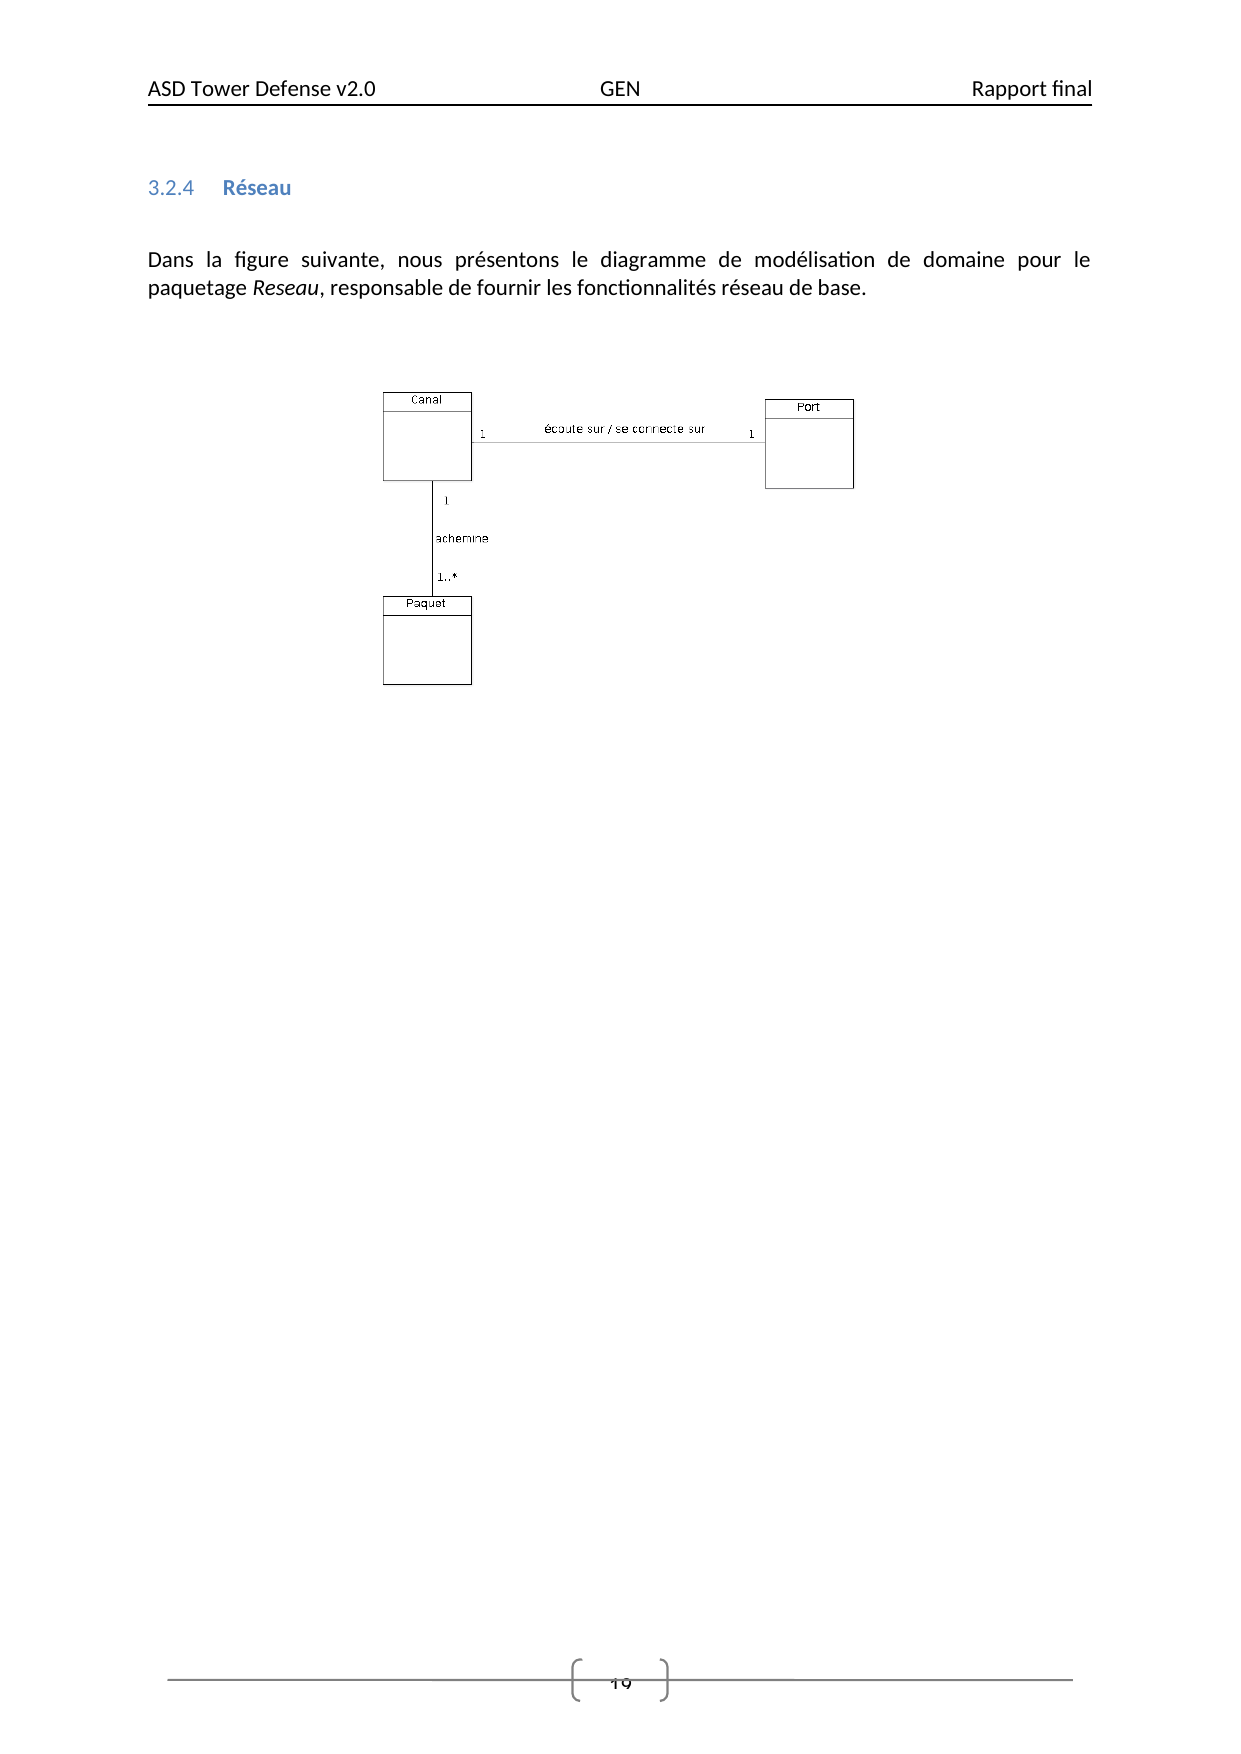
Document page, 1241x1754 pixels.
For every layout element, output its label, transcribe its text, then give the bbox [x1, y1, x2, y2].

picture [307, 357, 934, 752]
text Dans la figure suivante, nous présentons le diagramme de modélisation de domaine pour le paquetage Reseau, responsable de fournir les fonctionnalités réseau de base. [148, 245, 1092, 301]
subtitle Réseau [148, 173, 1092, 201]
